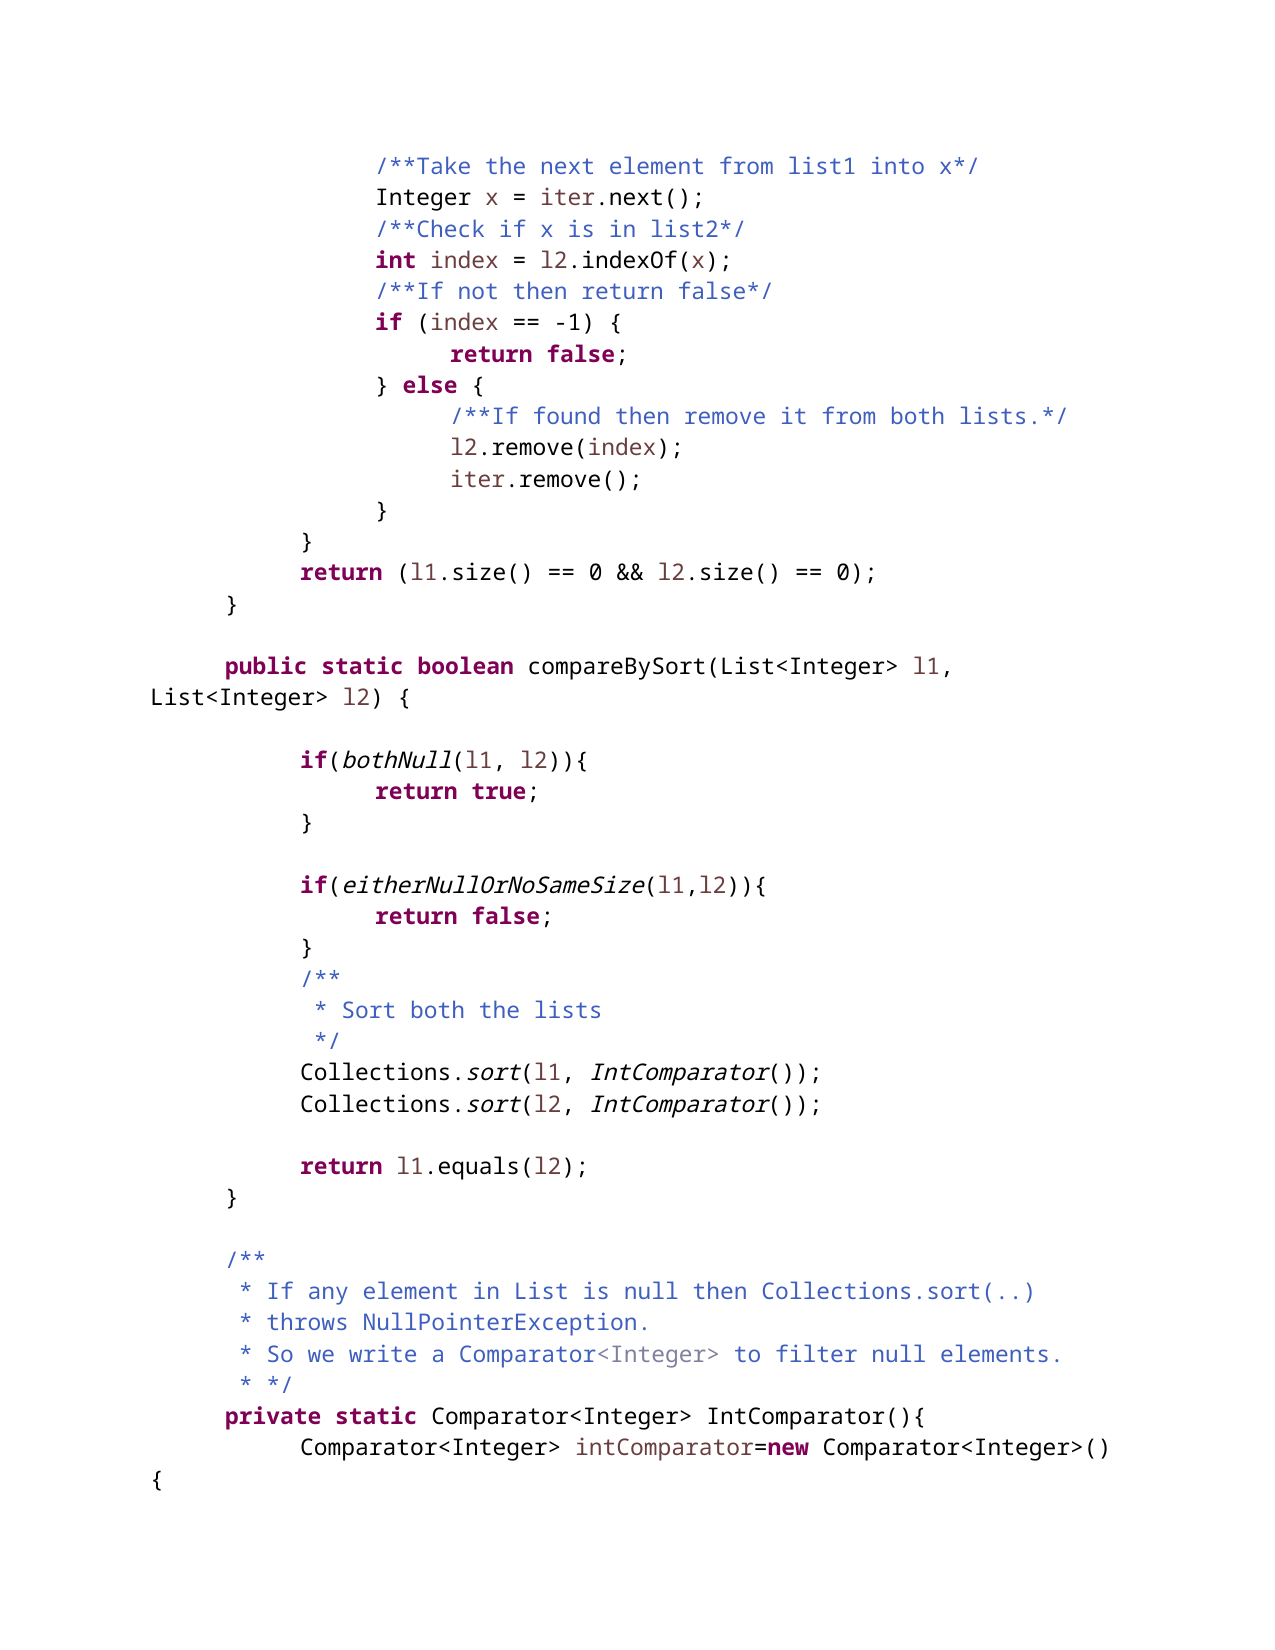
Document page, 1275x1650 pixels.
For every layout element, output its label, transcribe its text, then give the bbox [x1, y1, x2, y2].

text /**If not then return false*/ [150, 275, 1125, 306]
text return true; [150, 775, 1125, 806]
text Comparator<Integer> intComparator=new Comparator<Integer>() { [150, 1431, 1125, 1494]
text */ [150, 1025, 1125, 1056]
text private static Comparator<Integer> IntComparator(){ [150, 1400, 1125, 1431]
text } [150, 1181, 1125, 1212]
text return (l1.size() == 0 && l2.size() == 0); [150, 556, 1125, 587]
text return false; [150, 337, 1125, 369]
text return l1.equals(l2); [150, 1150, 1125, 1181]
text } [150, 587, 1125, 619]
text public static boolean compareBySort(List<Integer> l1, List<Integer> l2) { [150, 650, 1125, 712]
text * throws NullPointerException. [150, 1306, 1125, 1337]
text } [150, 806, 1125, 837]
text /**Check if x is in list2*/ [150, 212, 1125, 244]
text Collections.sort(l2, IntComparator()); [150, 1087, 1125, 1119]
text if(bothNull(l1, l2)){ [150, 744, 1125, 775]
text } [150, 525, 1125, 556]
text * If any element in List is null then Collections.sort(..) [150, 1275, 1125, 1306]
text l2.remove(index); [150, 431, 1125, 462]
text /** [150, 962, 1125, 994]
text } else { [150, 369, 1125, 400]
text } [150, 494, 1125, 525]
text /**If found then remove it from both lists.*/ [150, 400, 1125, 431]
text iter.remove(); [150, 462, 1125, 494]
text return false; [150, 900, 1125, 931]
text if (index == -1) { [150, 306, 1125, 337]
text * So we write a Comparator<Integer> to filter null elements. [150, 1337, 1125, 1369]
text } [150, 931, 1125, 962]
text /**Take the next element from list1 into x*/ [150, 150, 1125, 181]
text if(eitherNullOrNoSameSize(l1,l2)){ [150, 869, 1125, 900]
text Integer x = iter.next(); [150, 181, 1125, 212]
text * Sort both the lists [150, 994, 1125, 1025]
text int index = l2.indexOf(x); [150, 244, 1125, 275]
text * */ [150, 1369, 1125, 1400]
text Collections.sort(l1, IntComparator()); [150, 1056, 1125, 1087]
text /** [150, 1244, 1125, 1275]
